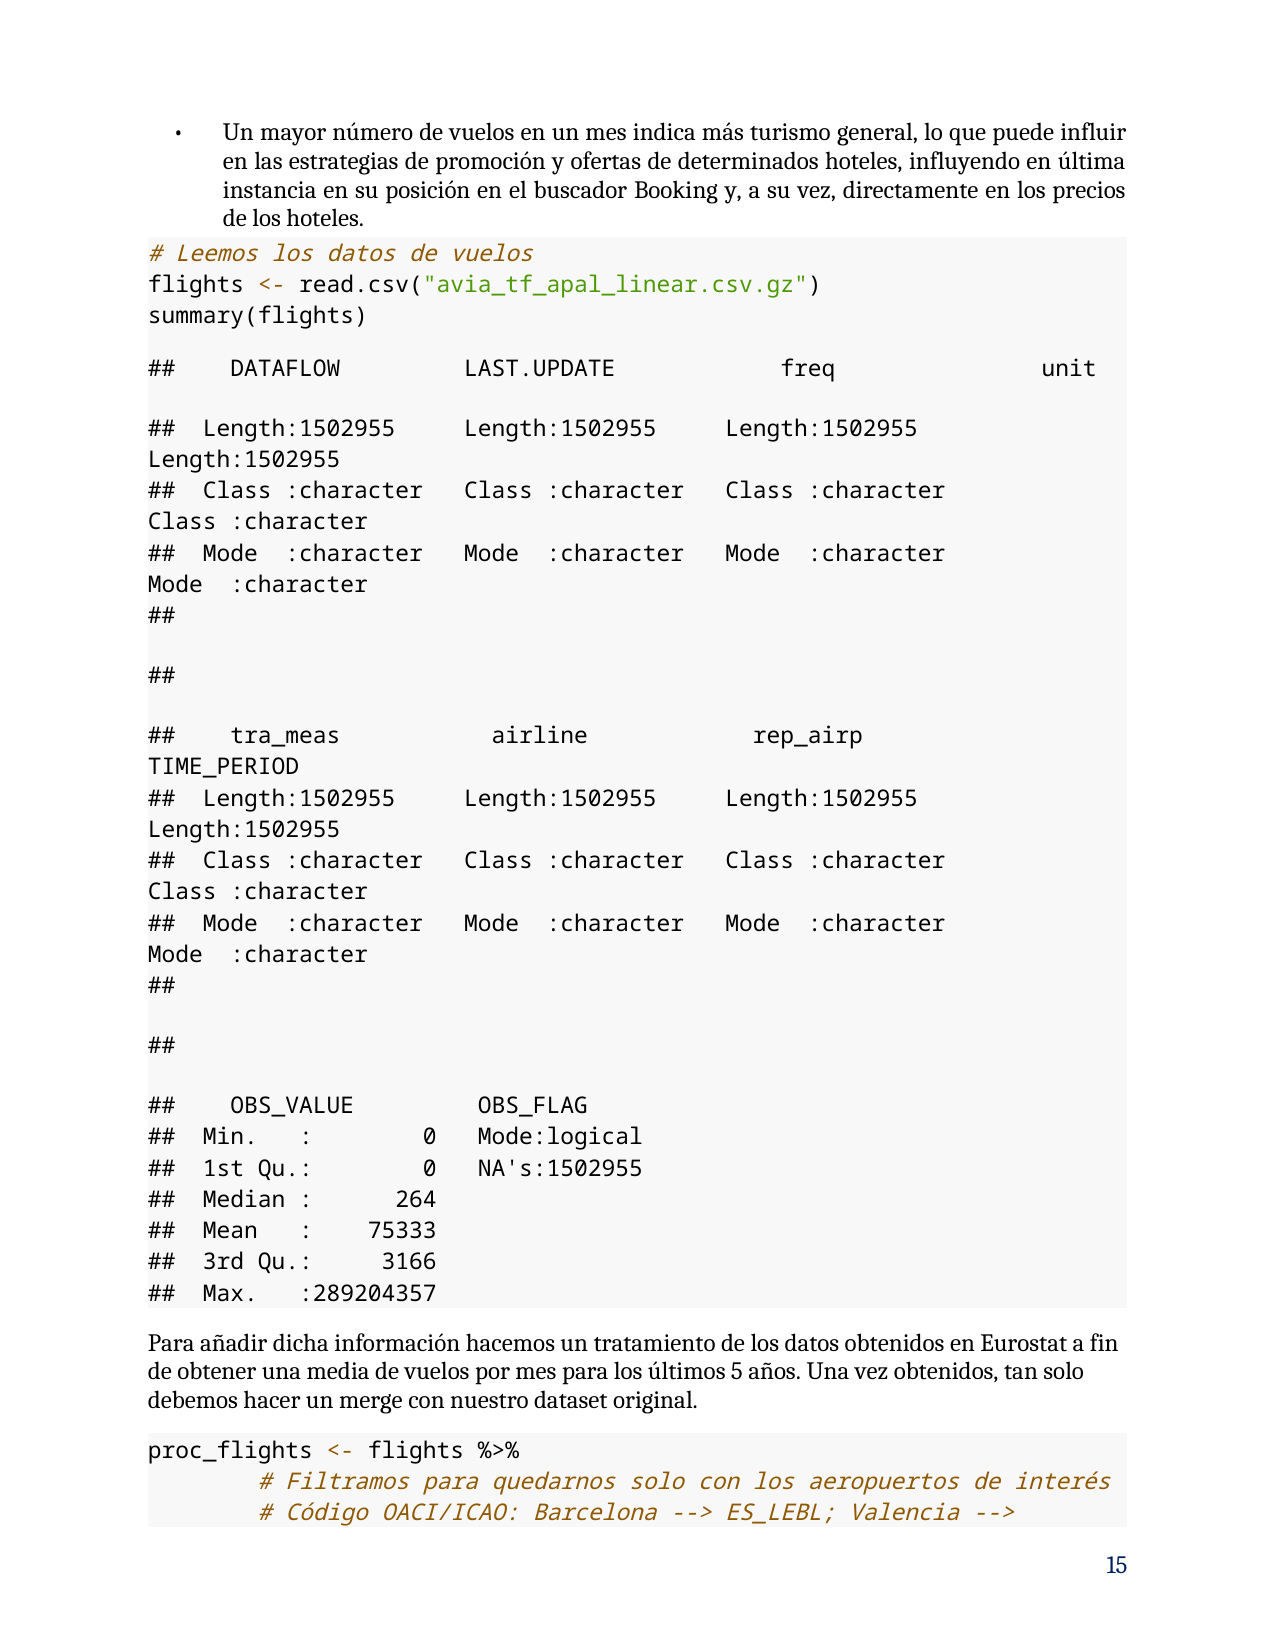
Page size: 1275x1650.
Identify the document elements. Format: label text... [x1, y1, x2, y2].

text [148, 1433, 1127, 1527]
list Un mayor número de vuelos en un mes indica más turismo general, lo que puede influir en las estrategias de promoción y ofertas de determinados hoteles, influyendo en última instancia en su posición en el buscador Booking y, a su vez, directamente en los precios de los hoteles. [173, 118, 1127, 233]
text # Leemos los datos de vuelos flights <- read.csv("avia_tf_apal_linear.csv.gz") summary(flights) [368, 237, 1127, 331]
text ## DATAFLOW LAST.UPDATE freq unit ## Length:1502955 Length:1502955 Length:1502955 Length:1502955 ## Class :character Class :character Class :character Class :character ## Mode :character Mode :character Mode :character Mode :character ## ## ## tra_meas airline rep_airp TIME_PERIOD ## Length:1502955 Length:1502955 Length:1502955 Length:1502955 ## Class :character Class :character Class :character Class :character ## Mode :character Mode :character Mode :character Mode :character ## ## ## OBS_VALUE OBS_FLAG ## Min. : 0 Mode:logical ## 1st Qu.: 0 NA's:1502955 ## Median : 264 ## Mean : 75333 ## 3rd Qu.: 3166 ## Max. :289204357 [148, 351, 1127, 1308]
